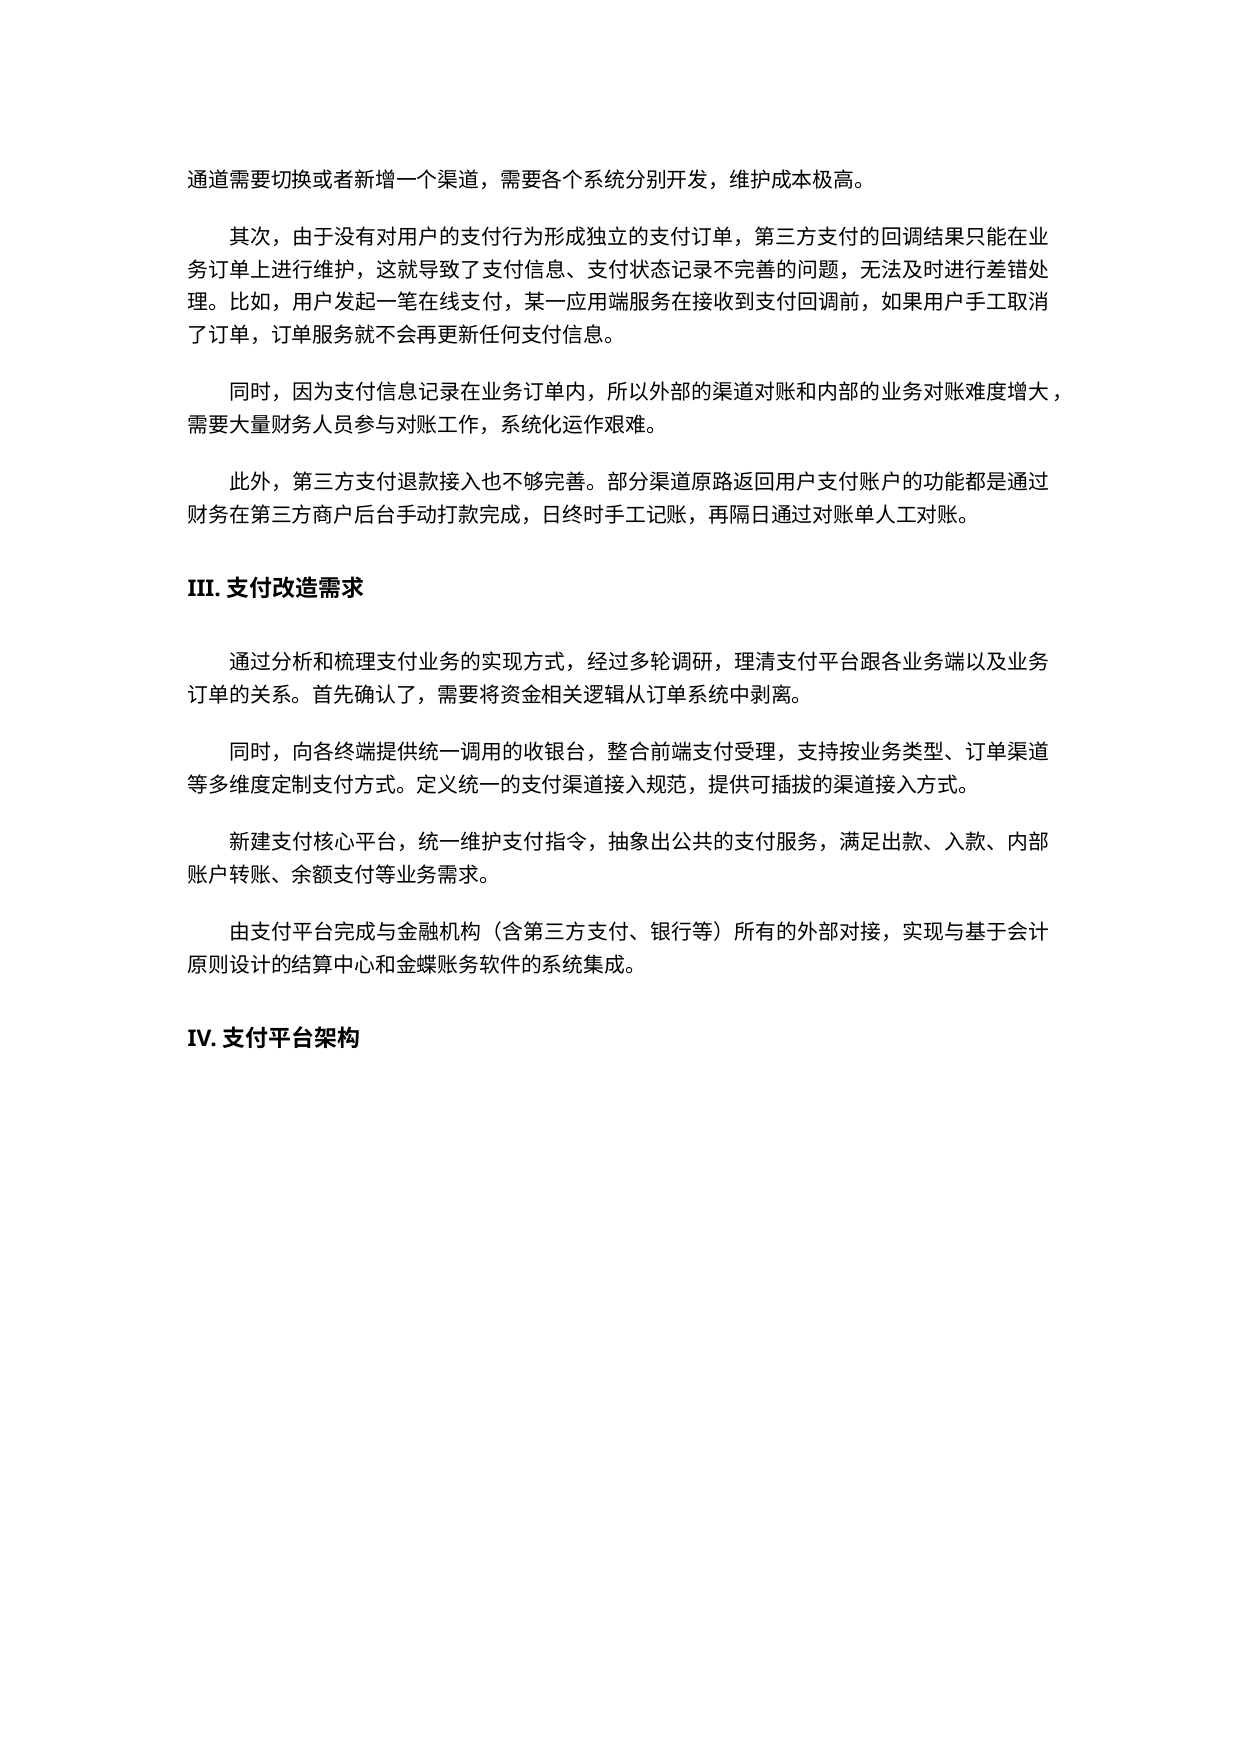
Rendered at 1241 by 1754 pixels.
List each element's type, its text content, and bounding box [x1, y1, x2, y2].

text 此外，第三方支付退款接入也不够完善。部分渠道原路返回用户支付账户的功能都是通过财务在第三方商户后台手动打款完成，日终时手工记账，再隔日通过对账单人工对账。 [187, 464, 1053, 529]
text 由支付平台完成与金融机构（含第三方支付、银行等）所有的外部对接，实现与基于会计原则设计的结算中心和金蝶账务软件的系统集成。 [187, 914, 1053, 979]
text III. 支付改造需求 [187, 554, 1053, 619]
text 新建支付核心平台，统一维护支付指令，抽象出公共的支付服务，满足出款、入款、内部账户转账、余额支付等业务需求。 [187, 824, 1053, 889]
text 其次，由于没有对用户的支付行为形成独立的支付订单，第三方支付的回调结果只能在业务订单上进行维护，这就导致了支付信息、支付状态记录不完善的问题，无法及时进行差错处理。比如，用户发起一笔在线支付，某一应用端服务在接收到支付回调前，如果用户手工取消了订单，订单服务就不会再更新任何支付信息。 [187, 219, 1053, 349]
text 同时，向各终端提供统一调用的收银台，整合前端支付受理，支持按业务类型、订单渠道等多维度定制支付方式。定义统一的支付渠道接入规范，提供可插拔的渠道接入方式。 [187, 734, 1053, 799]
text 通过分析和梳理支付业务的实现方式，经过多轮调研，理清支付平台跟各业务端以及业务订单的关系。首先确认了，需要将资金相关逻辑从订单系统中剥离。 [187, 644, 1053, 709]
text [187, 162, 1053, 194]
text IV. 支付平台架构 [187, 1004, 1053, 1069]
text 同时，因为支付信息记录在业务订单内，所以外部的渠道对账和内部的业务对账难度增大，需要大量财务人员参与对账工作，系统化运作艰难。 [187, 374, 1053, 439]
